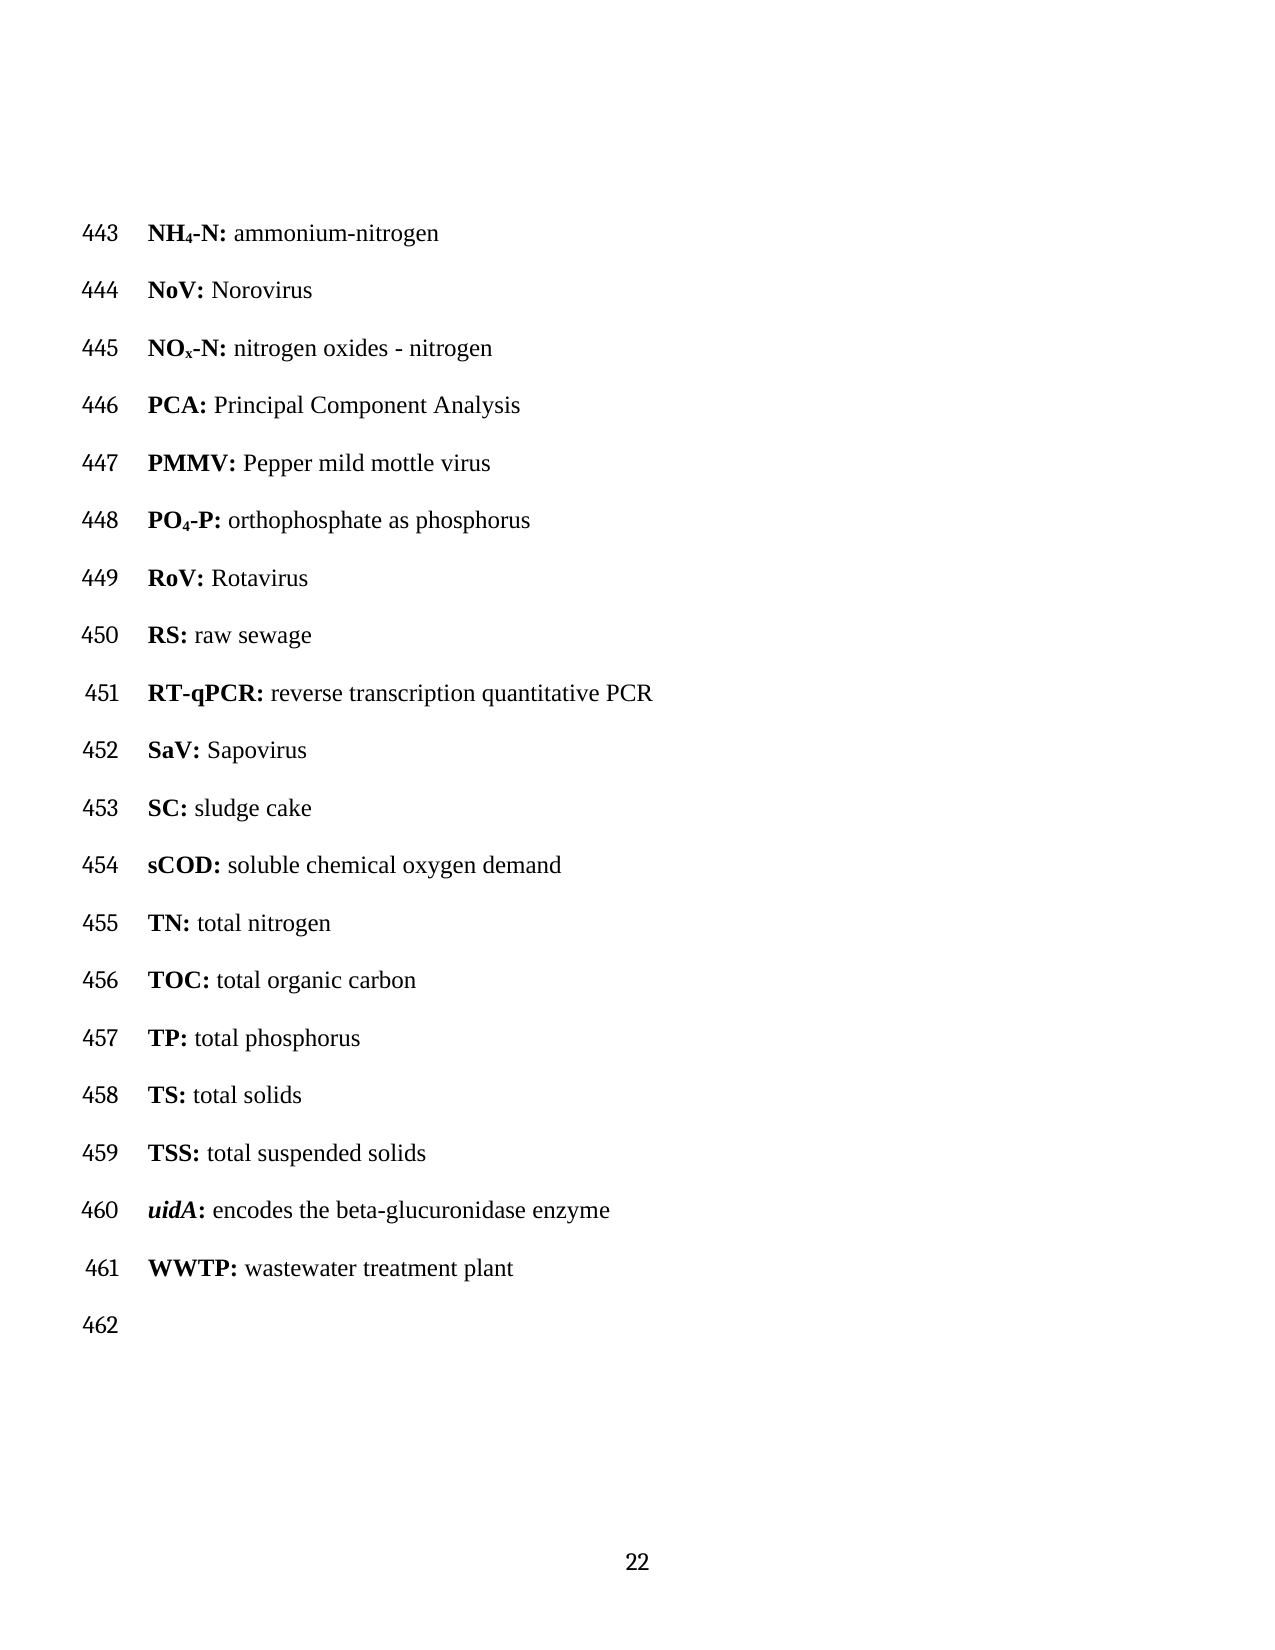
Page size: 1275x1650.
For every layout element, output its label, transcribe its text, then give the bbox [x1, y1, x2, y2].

text PO4-P: orthophosphate as phosphorus [148, 506, 1127, 534]
text NOx-N: nitrogen oxides - nitrogen [148, 333, 1127, 362]
text TOC: total organic carbon [148, 966, 1127, 994]
text NoV: Norovirus [148, 276, 1127, 304]
text TN: total nitrogen [148, 908, 1127, 937]
text RS: raw sewage [148, 621, 1127, 649]
text NH4-N: ammonium-nitrogen [148, 218, 1127, 247]
text sCOD: soluble chemical oxygen demand [148, 851, 1127, 879]
text RoV: Rotavirus [148, 563, 1127, 592]
text TSS: total suspended solids [148, 1138, 1127, 1167]
text TS: total solids [148, 1081, 1127, 1109]
text WWTP: wastewater treatment plant [148, 1253, 1127, 1282]
text SC: sludge cake [148, 793, 1127, 822]
text PCA: Principal Component Analysis [148, 391, 1127, 419]
text RT-qPCR: reverse transcription quantitative PCR [148, 678, 1127, 707]
text uidA: encodes the beta-glucuronidase enzyme [148, 1196, 1127, 1224]
text SaV: Sapovirus [148, 736, 1127, 764]
text PMMV: Pepper mild mottle virus [148, 448, 1127, 477]
text TP: total phosphorus [148, 1023, 1127, 1052]
